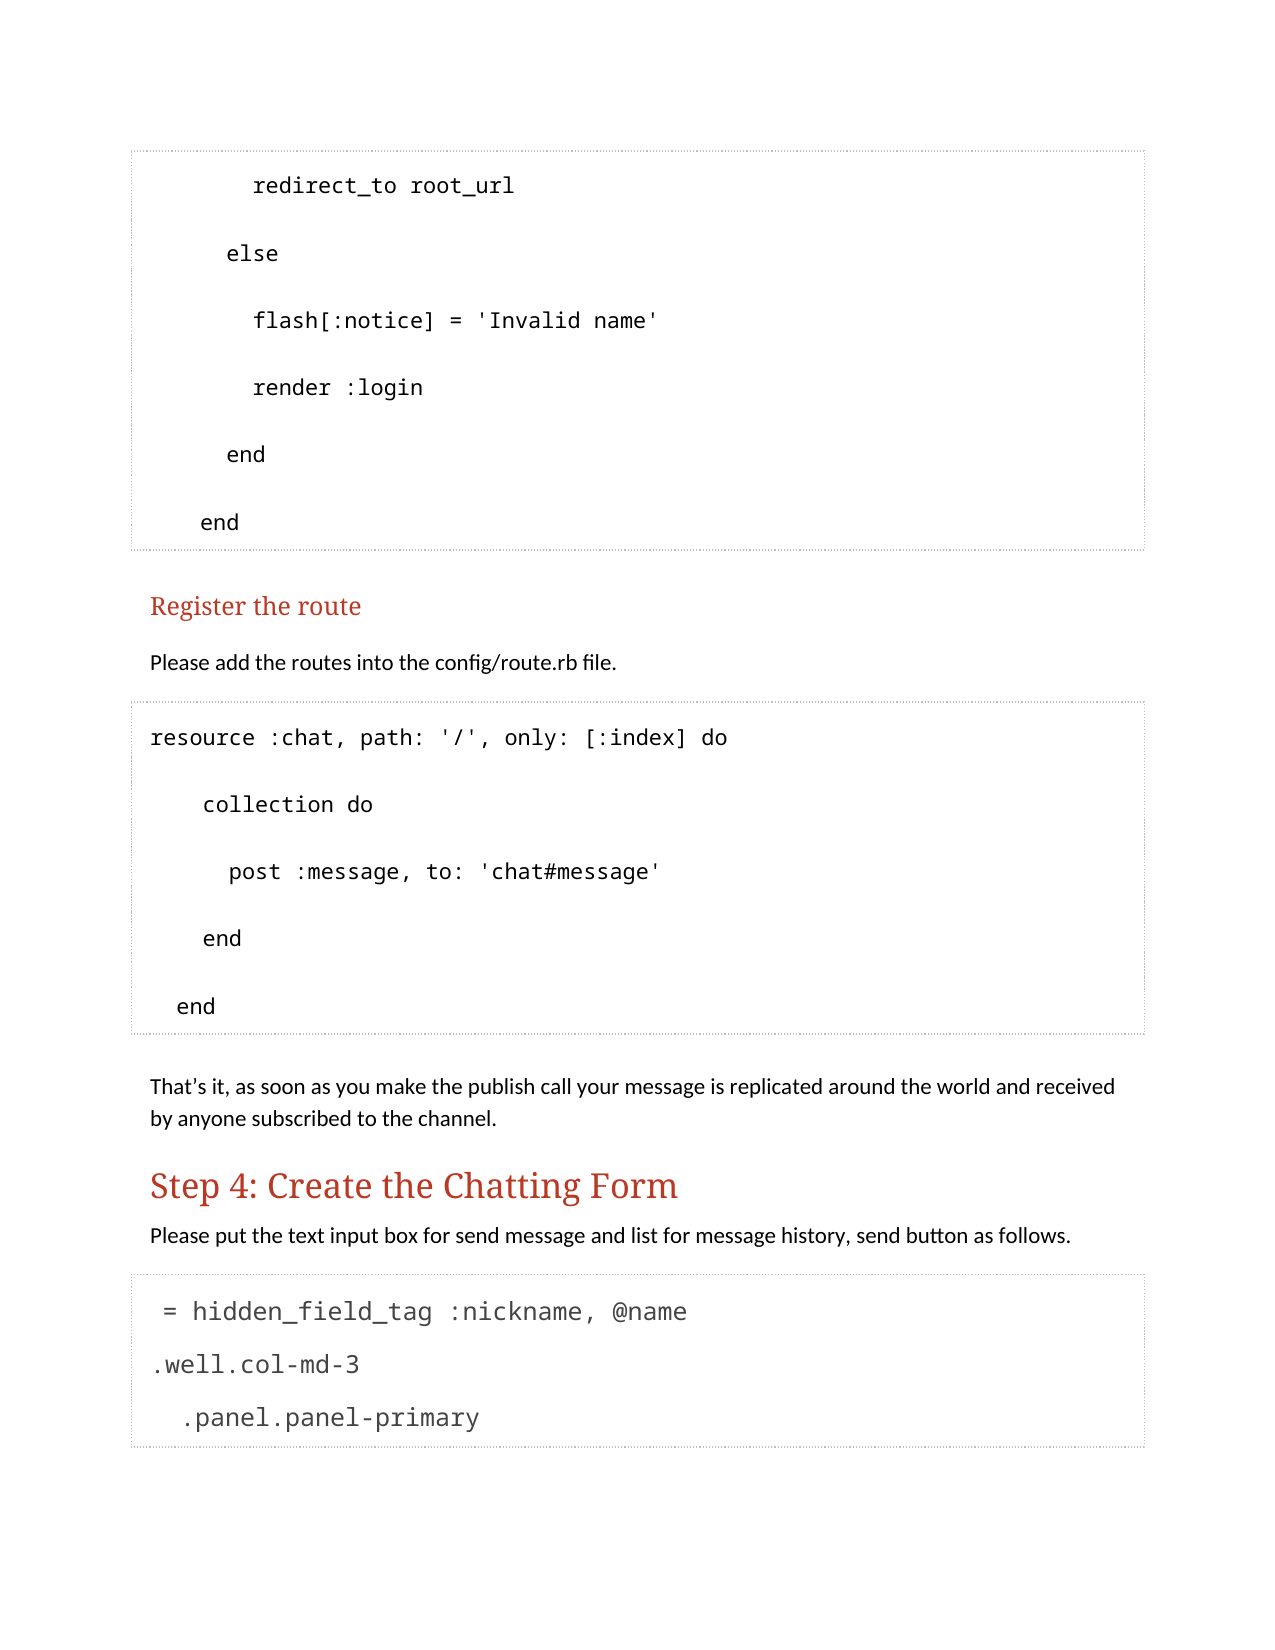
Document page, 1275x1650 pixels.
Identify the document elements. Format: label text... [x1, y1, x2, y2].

text Please add the routes into the config/route.rb file. [150, 648, 1125, 676]
text resource :chat, path: '/', only: [:index] do [131, 701, 1144, 751]
text collection do [131, 768, 1144, 818]
text That’s it, as soon as you make the publish call your message is replicated around the world and received by anyone subscribed to the channel. [150, 1072, 1125, 1132]
text end [131, 903, 1144, 953]
text render :login [131, 352, 1144, 402]
text flash[:notice] = 'Invalid name' [131, 284, 1144, 335]
text else [131, 217, 1144, 267]
text = hidden_field_tag :nickname, @name [131, 1274, 1144, 1327]
text end [131, 419, 1144, 469]
text end [131, 970, 1144, 1034]
text post :message, to: 'chat#message' [131, 836, 1144, 886]
subtitle Step 4: Create the Chatting Form [150, 1161, 1125, 1208]
text end [131, 486, 1144, 551]
text .panel.panel-primary [131, 1379, 1144, 1448]
text redirect_to root_url [131, 150, 1144, 200]
text Register the route [150, 588, 1125, 622]
text Please put the text input box for send message and list for message history, send button as follows. [150, 1221, 1125, 1249]
text .well.col-md-3 [131, 1327, 1144, 1379]
